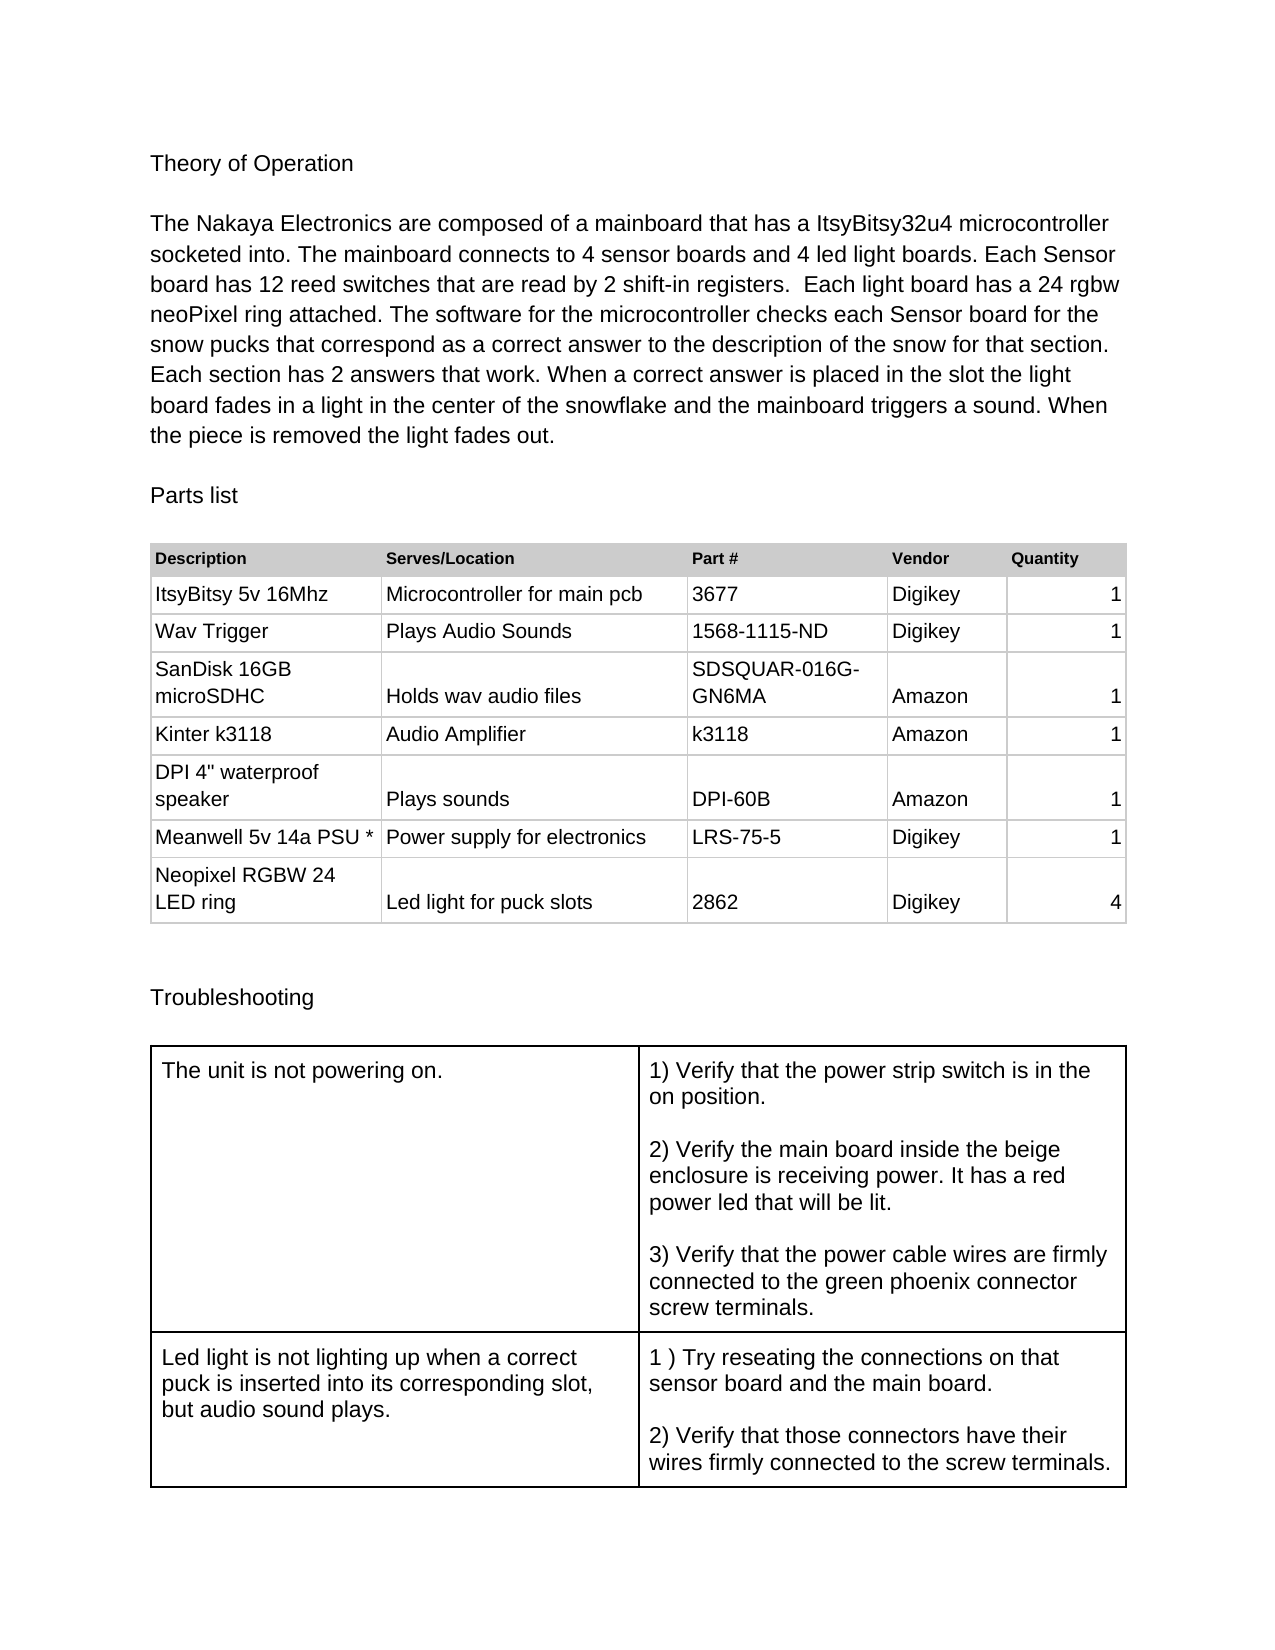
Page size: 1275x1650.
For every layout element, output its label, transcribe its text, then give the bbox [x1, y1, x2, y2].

table_cell Power supply for electronics [382, 821, 687, 857]
table_cell Amazon [888, 653, 1006, 716]
table_cell 3677 [688, 577, 887, 613]
table_cell Digikey [888, 615, 1006, 651]
table_cell DPI-60B [688, 756, 887, 819]
table_cell Wav Trigger [152, 615, 381, 651]
text Parts list [150, 482, 1125, 509]
table_cell SDSQUAR-016G-GN6MA [688, 653, 887, 716]
table_cell Amazon [888, 718, 1006, 754]
table_cell Digikey [888, 577, 1006, 613]
table_cell Meanwell 5v 14a PSU * [152, 821, 381, 857]
table_cell 4 [1008, 858, 1125, 922]
table_cell DPI 4" waterproof speaker [152, 756, 381, 819]
table_cell k3118 [688, 718, 887, 754]
table_cell Audio Amplifier [382, 718, 687, 754]
table_cell SanDisk 16GB microSDHC [152, 653, 381, 716]
table_cell Led light for puck slots [382, 858, 687, 922]
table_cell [640, 1333, 1125, 1486]
table_cell 1 [1008, 615, 1125, 651]
table_cell Kinter k3118 [152, 718, 381, 754]
table_cell Microcontroller for main pcb [382, 577, 687, 613]
table_cell Holds wav audio files [382, 653, 687, 716]
table_cell 1 [1008, 653, 1125, 716]
table_cell Amazon [888, 756, 1006, 819]
text The Nakaya Electronics are composed of a mainboard that has a ItsyBitsy32u4 microcontroller socketed into. The mainboard connects to 4 sensor boards and 4 led light boards. Each Sensor board has 12 reed switches that are read by 2 shift-in registers. Each light board has a 24 rgbw neoPixel ring attached. The software for the microcontroller checks each Sensor board for the snow pucks that correspond as a correct answer to the description of the snow for that section. Each section has 2 answers that work. When a correct answer is placed in the slot the light board fades in a light in the center of the snowflake and the mainboard triggers a sound. When the piece is removed the light fades out. [150, 210, 1125, 448]
table_header Serves/Location [382, 544, 687, 576]
table_cell Plays Audio Sounds [382, 615, 687, 651]
table_cell Digikey [888, 821, 1006, 857]
table_cell Neopixel RGBW 24 LED ring [152, 858, 381, 922]
table_header Vendor [888, 544, 1006, 576]
table_cell ItsyBitsy 5v 16Mhz [152, 577, 381, 613]
table_cell Plays sounds [382, 756, 687, 819]
text Theory of Operation [150, 150, 1125, 176]
table_cell Digikey [888, 858, 1006, 922]
table_cell 1 [1008, 821, 1125, 857]
table_cell 1 [1008, 756, 1125, 819]
table_cell LRS-75-5 [688, 821, 887, 857]
table_header Part # [688, 544, 887, 576]
table_header Quantity [1008, 544, 1125, 576]
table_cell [152, 1333, 638, 1486]
table_cell 1 [1008, 718, 1125, 754]
table_cell 1 [1008, 577, 1125, 613]
table_cell 2862 [688, 858, 887, 922]
text Troubleshooting [150, 984, 1125, 1010]
table_header The unit is not powering on. [152, 1047, 638, 1331]
table_header Description [152, 544, 381, 576]
table_cell 1568-1115-ND [688, 615, 887, 651]
table_header 1) Verify that the power strip switch is in the on position. 2) Verify the main board inside the beige enclosure is receiving power. It has a red power led that will be lit. 3) Verify that the power cable wires are firmly connected to the green phoenix connector screw terminals. [640, 1047, 1125, 1331]
